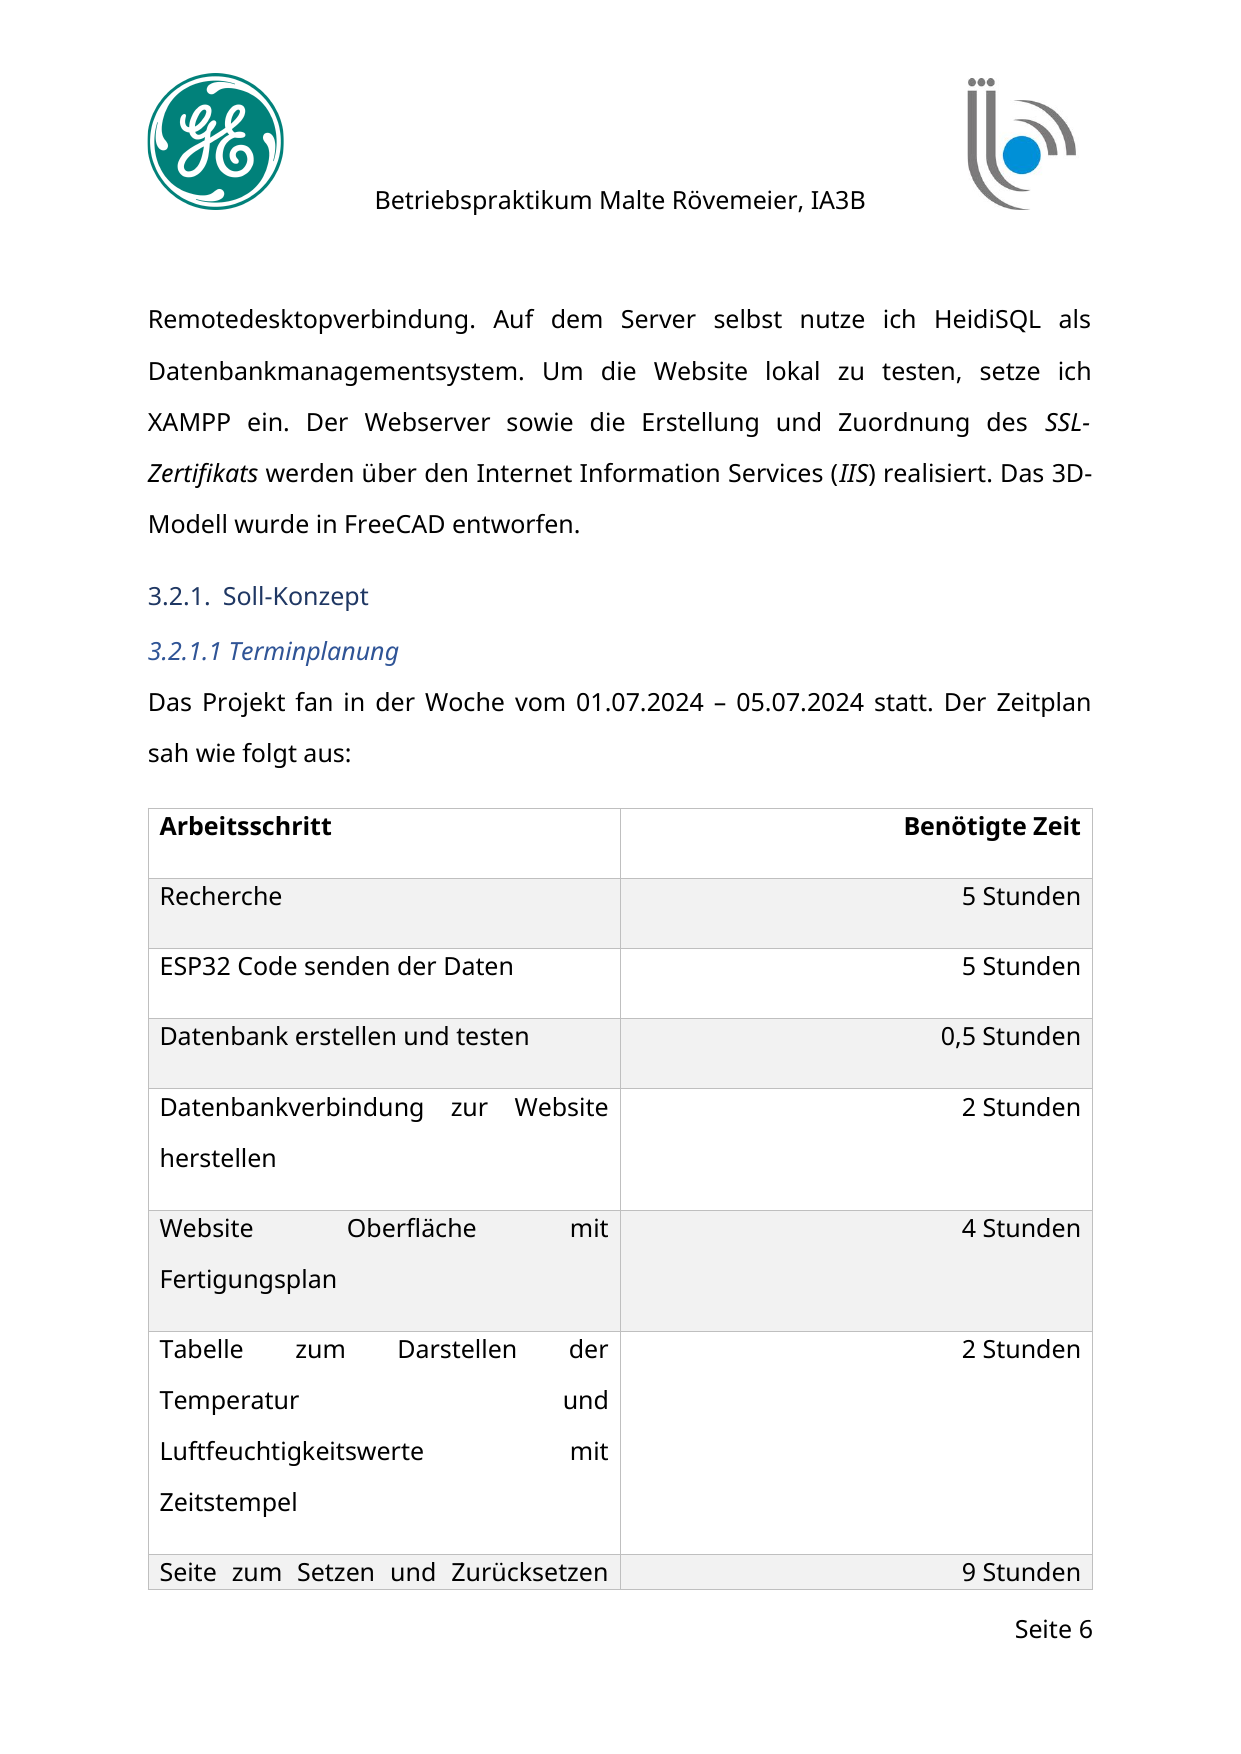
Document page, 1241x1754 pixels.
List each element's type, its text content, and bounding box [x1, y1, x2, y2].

table_cell Seite zum Setzen und Zurücksetzen der Positionen [149, 1555, 620, 1589]
table_cell 5 Stunden [621, 949, 1092, 1018]
table_header Benötigte Zeit [621, 809, 1092, 878]
table_cell Recherche [149, 879, 620, 948]
table_cell 2 Stunden [621, 1089, 1092, 1209]
text Das Projekt fan in der Woche vom 01.07.2024 – 05.07.2024 statt. Der Zeitplan sah wie folgt aus: [148, 684, 1093, 769]
table_cell Datenbank erstellen und testen [149, 1019, 620, 1088]
table_cell ESP32 Code senden der Daten [149, 949, 620, 1018]
table_cell 2 Stunden [621, 1332, 1092, 1554]
table_cell 4 Stunden [621, 1211, 1092, 1331]
table_cell Website Oberfläche mit Fertigungsplan [149, 1211, 620, 1331]
table_cell Datenbankverbindung zur Website herstellen [149, 1089, 620, 1209]
subtitle Soll-Konzept [148, 578, 1093, 612]
table_cell Tabelle zum Darstellen der Temperatur und Luftfeuchtigkeitswerte mit Zeitstempel [149, 1332, 620, 1554]
table_cell 5 Stunden [621, 879, 1092, 948]
subtitle 3.2.1.1 Terminplanung [148, 633, 1093, 667]
table_cell 0,5 Stunden [621, 1019, 1092, 1088]
table_cell 9 Stunden [621, 1555, 1092, 1589]
table_header Arbeitsschritt [149, 809, 620, 878]
picture [147, 73, 284, 210]
picture [967, 78, 1093, 210]
